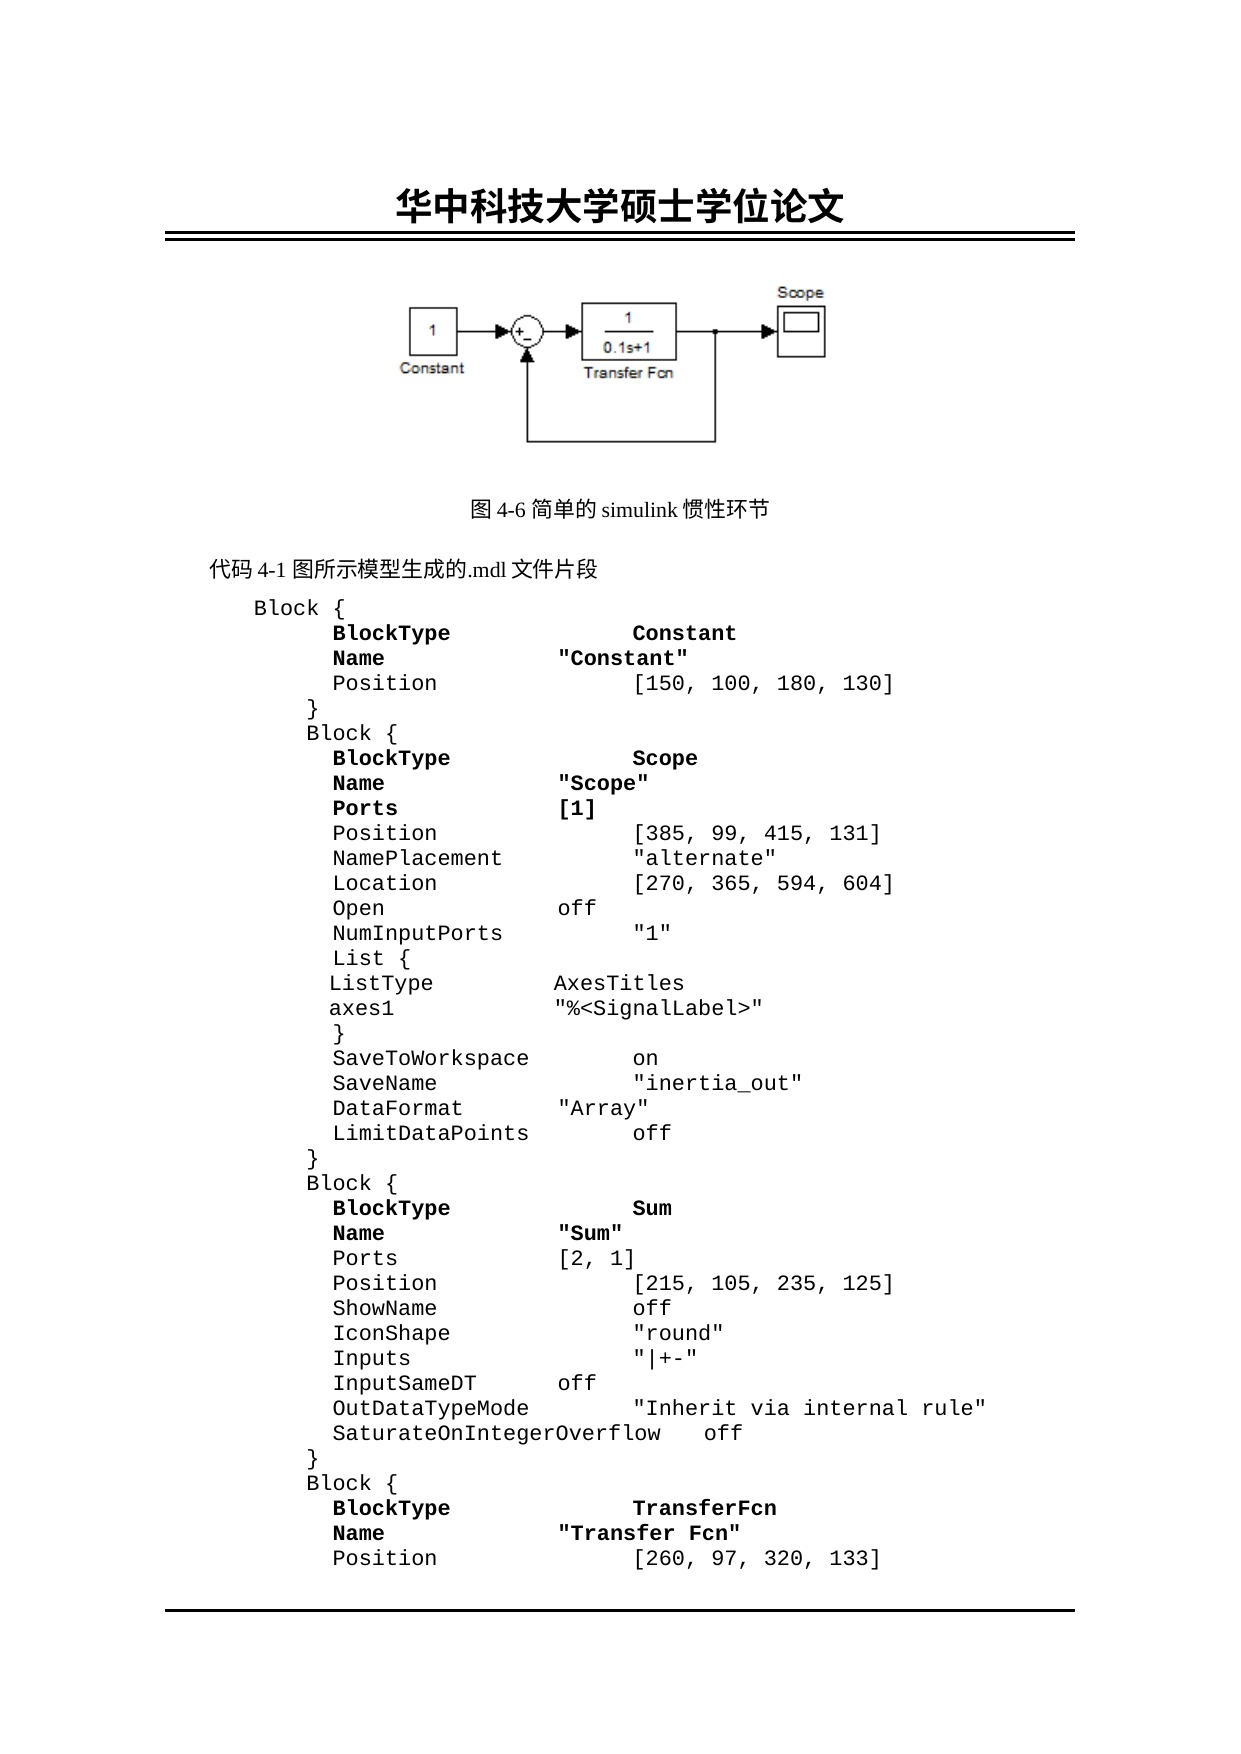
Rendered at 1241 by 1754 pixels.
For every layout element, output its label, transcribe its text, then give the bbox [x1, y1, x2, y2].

picture [375, 265, 865, 479]
text 图4-6 简单的simulink惯性环节 [165, 492, 1075, 524]
text 代码4-1 图所示模型生成的.mdl文件片段 [165, 552, 1075, 584]
